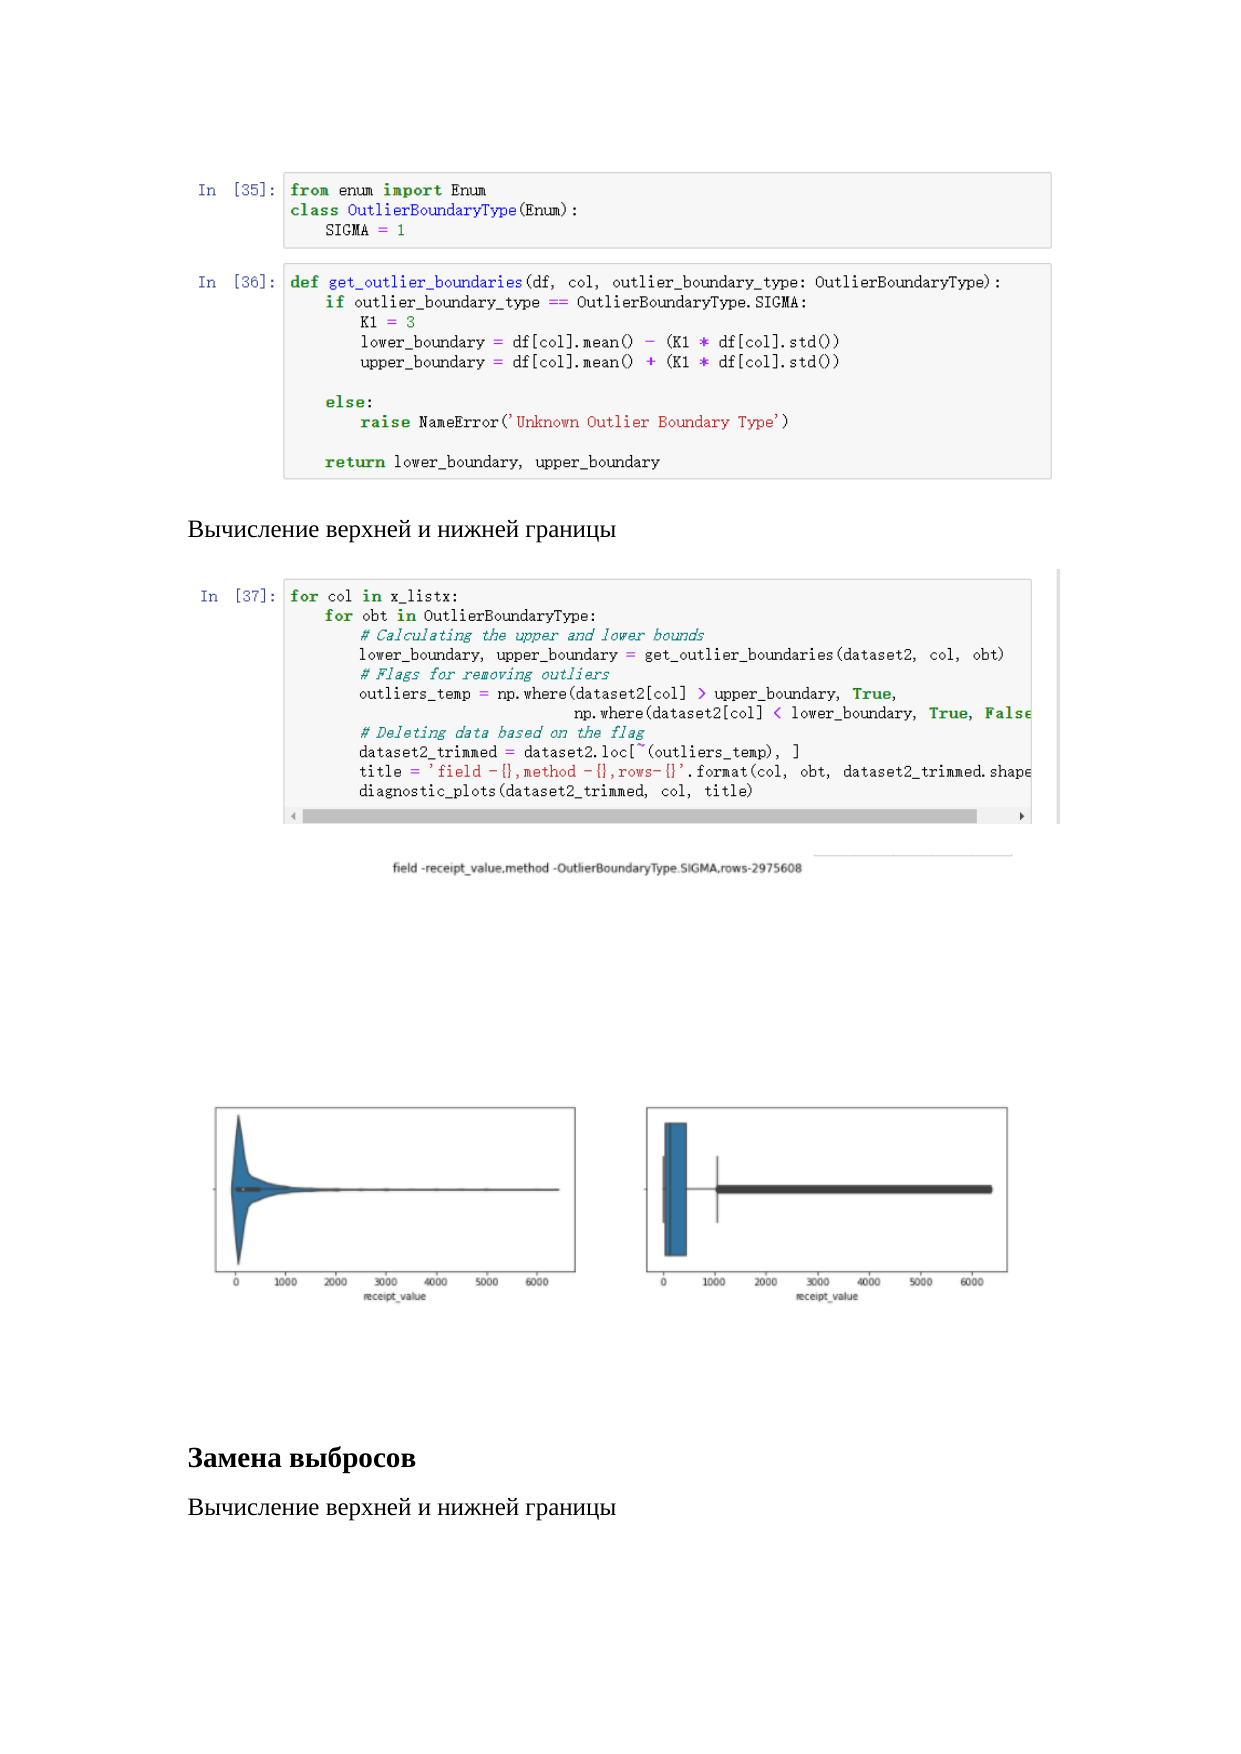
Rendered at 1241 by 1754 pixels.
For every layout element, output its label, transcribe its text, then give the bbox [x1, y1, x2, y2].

picture [187, 854, 1052, 1324]
text Вычисление верхней и нижней границы [187, 1490, 1053, 1522]
picture [195, 569, 1060, 824]
subtitle Замена выбросов [187, 1425, 1053, 1490]
picture [187, 162, 1053, 485]
text Вычисление верхней и нижней границы [187, 512, 1053, 544]
